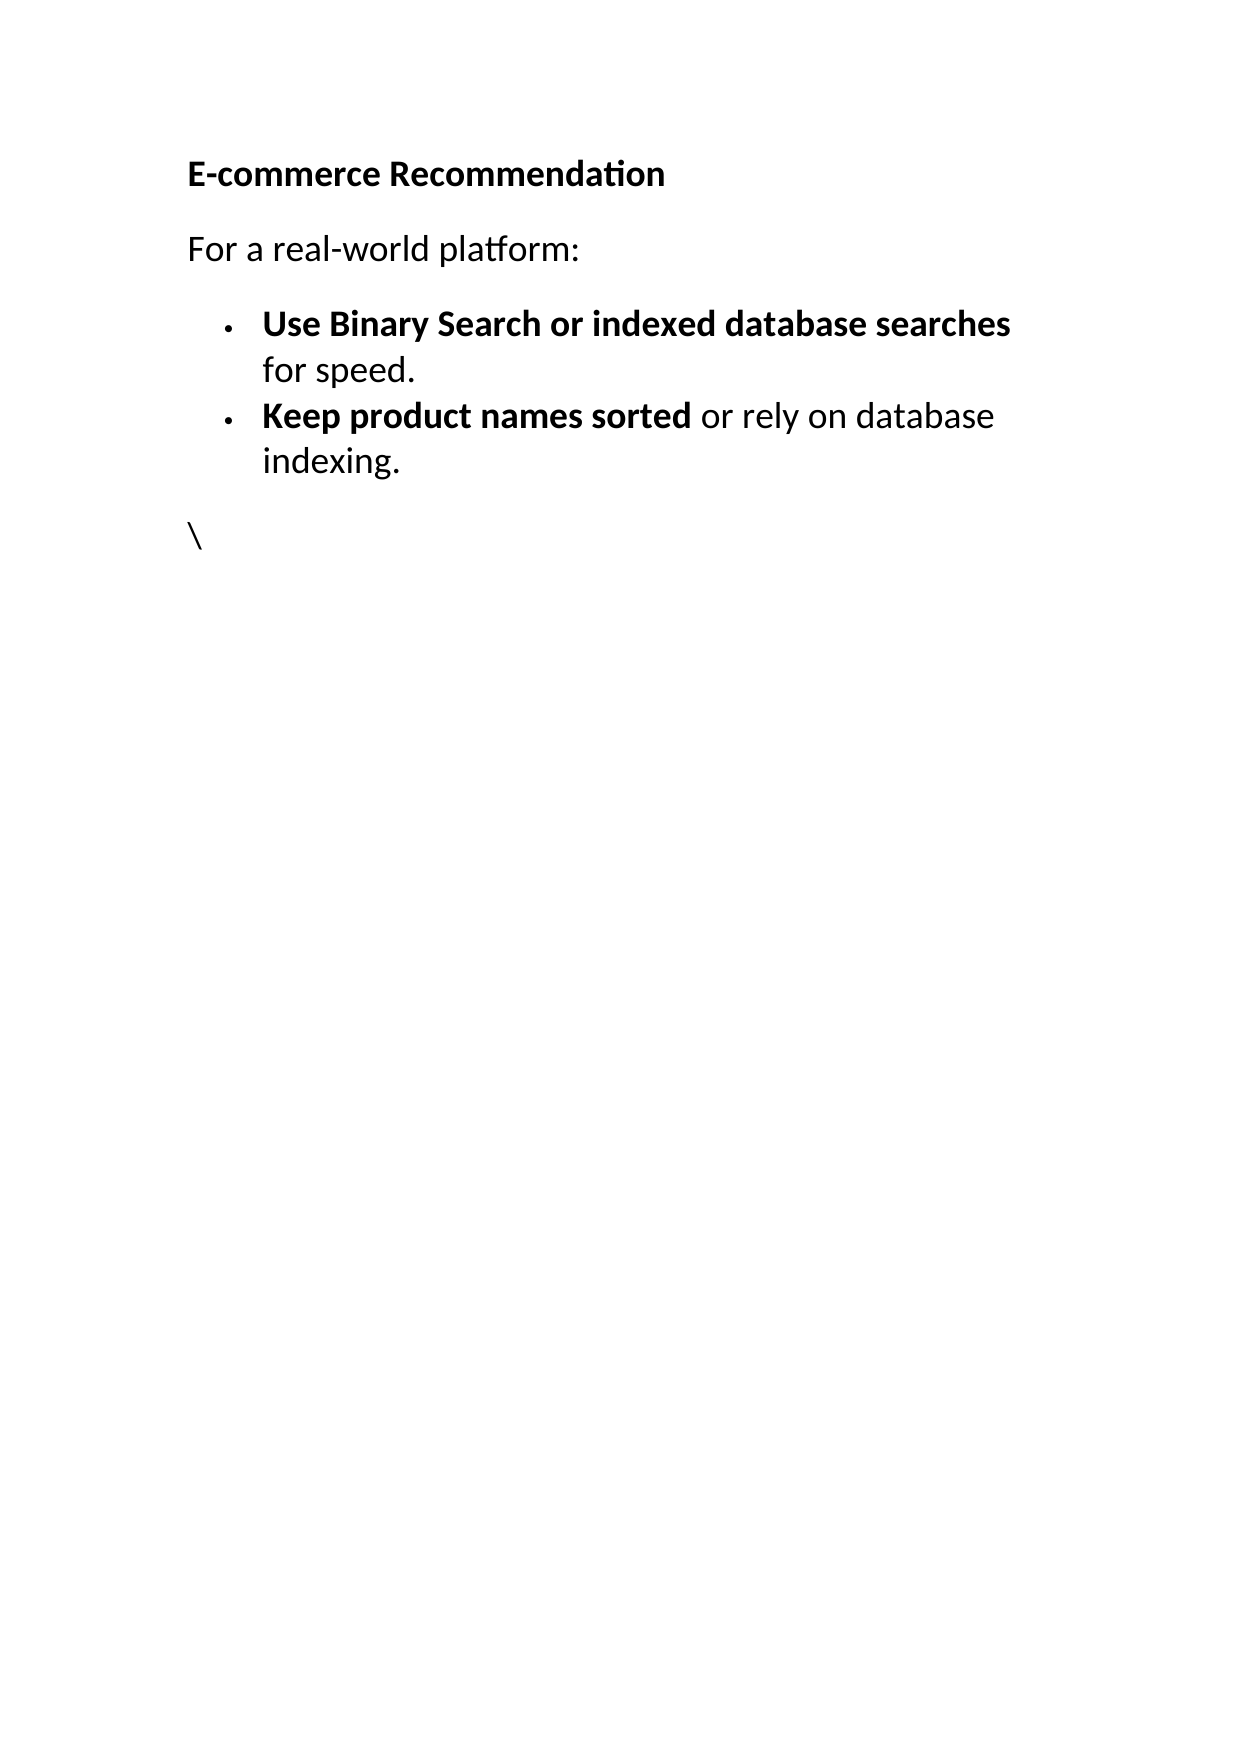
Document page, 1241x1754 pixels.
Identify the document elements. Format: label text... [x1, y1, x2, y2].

subtitle E-commerce Recommendation [187, 150, 1053, 196]
list Keep product names sorted or rely on database indexing. [225, 392, 1053, 483]
text \ [187, 512, 1053, 558]
list Use Binary Search or indexed database searches for speed. [225, 300, 1053, 392]
text For a real-world platform: [187, 225, 1053, 271]
